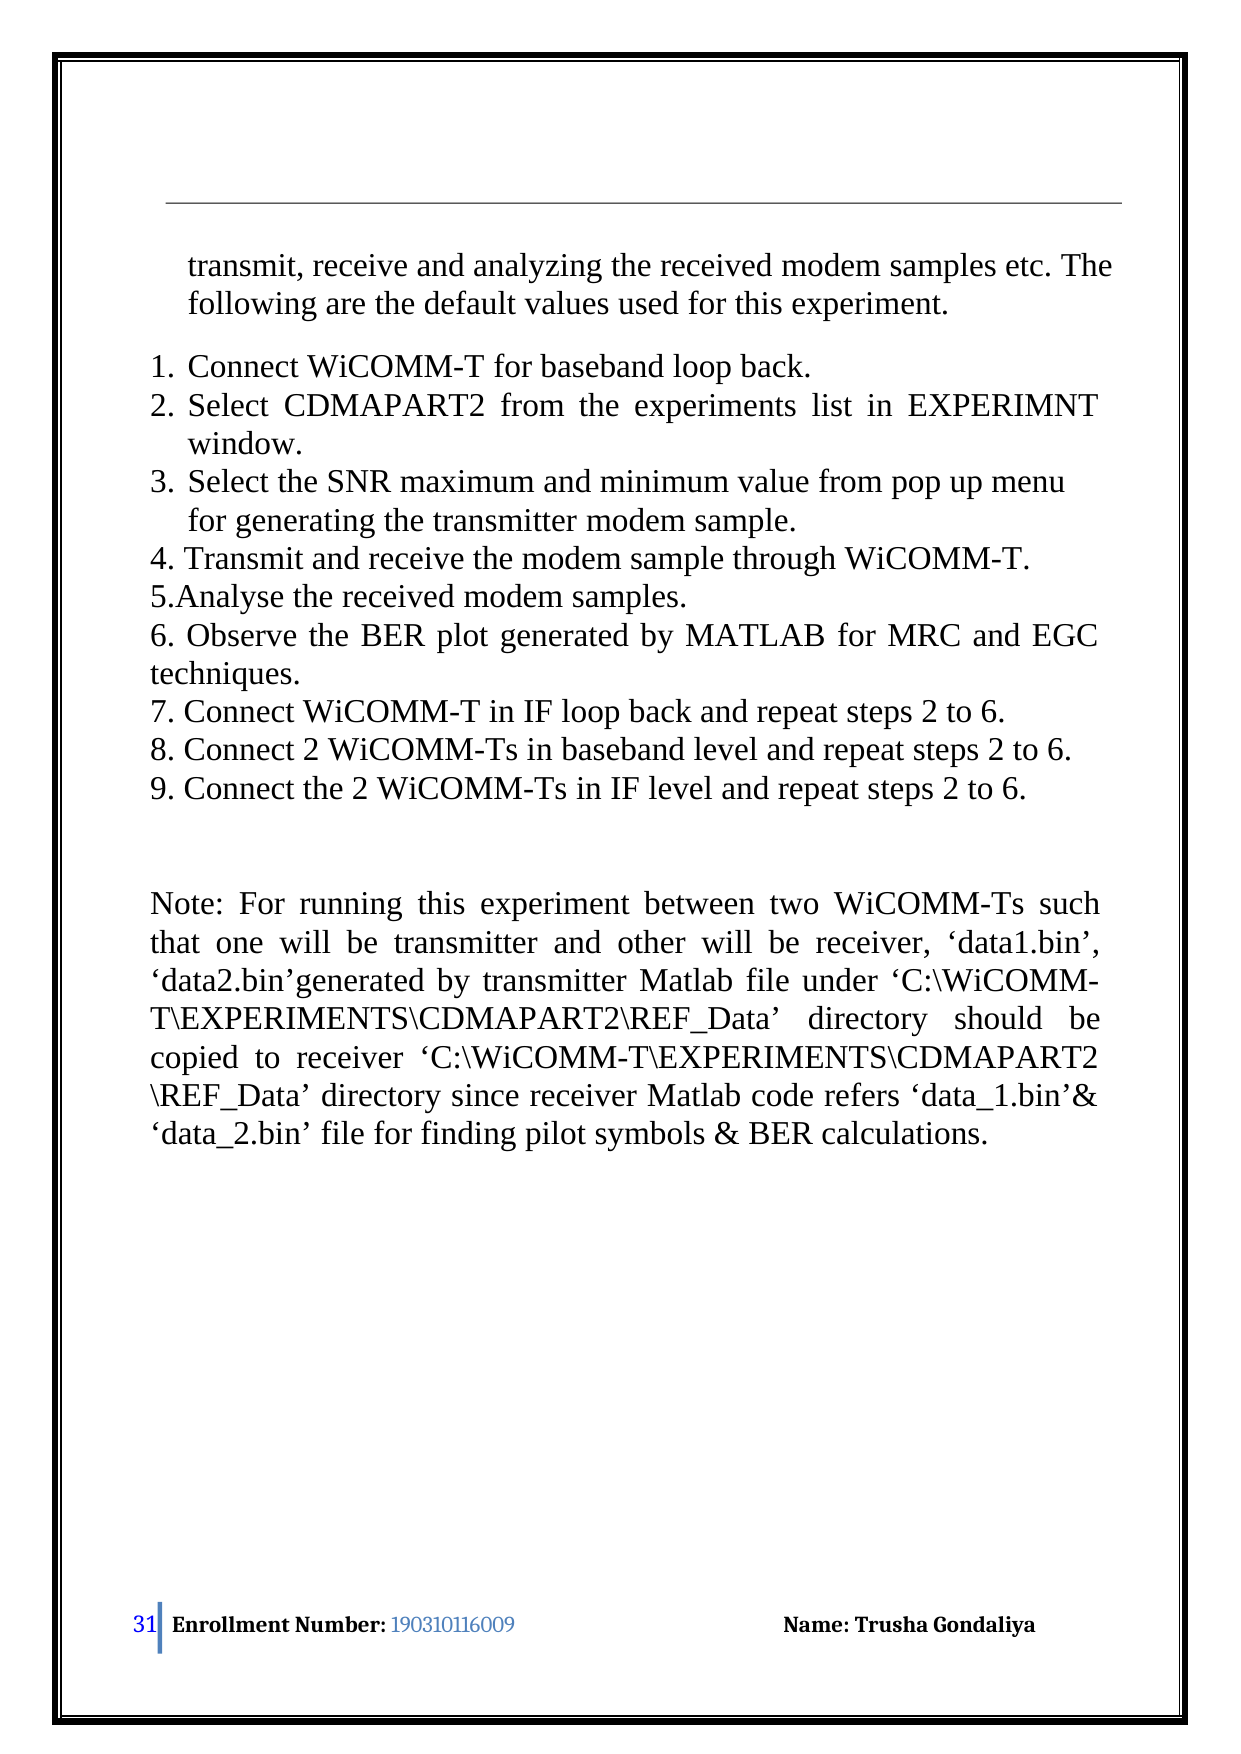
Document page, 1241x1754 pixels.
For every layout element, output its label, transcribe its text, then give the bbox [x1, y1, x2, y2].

list Transmit and receive the modem sample through WiCOMM-T. 5.Analyse the received modem samples. [150, 538, 1031, 615]
list Connect the 2 WiCOMM-Ts in IF level and repeat steps 2 to 6. [150, 768, 1173, 807]
text transmit, receive and analyzing the received modem samples etc. The following are the default values used for this experiment. [187, 245, 1173, 322]
text \REF_Data’ directory since receiver Matlab code refers ‘data_1.bin’& ‘data_2.bin’ file for finding pilot symbols & BER calculations. [150, 1075, 1099, 1152]
text Note: For running this experiment between two WiCOMM-Ts such that one will be transmitter and other will be receiver, ‘data1.bin’, ‘data2.bin’generated by transmitter Matlab file under ‘C:\WiCOMM- T\EXPERIMENTS\CDMAPART2\REF_Data’ directory should be copied to receiver ‘C:\WiCOMM-T\EXPERIMENTS\CDMAPART2 [150, 884, 1100, 1075]
list Select the SNR maximum and minimum value from pop up menu for generating the transmitter modem sample. [150, 462, 1099, 538]
list Enrollment Number: 190310116009 Name: Trusha Gondaliya [132, 1608, 1173, 1639]
list Connect WiCOMM-T in IF loop back and repeat steps 2 to 6. [150, 692, 1173, 730]
list Observe the BER plot generated by MATLAB for MRC and EGC techniques. [150, 615, 1100, 692]
list Connect WiCOMM-T for baseband loop back. [150, 347, 1173, 385]
list Connect 2 WiCOMM-Ts in baseband level and repeat steps 2 to 6. [150, 730, 1173, 768]
list Select CDMAPART2 from the experiments list in EXPERIMNT window. [150, 385, 1099, 462]
